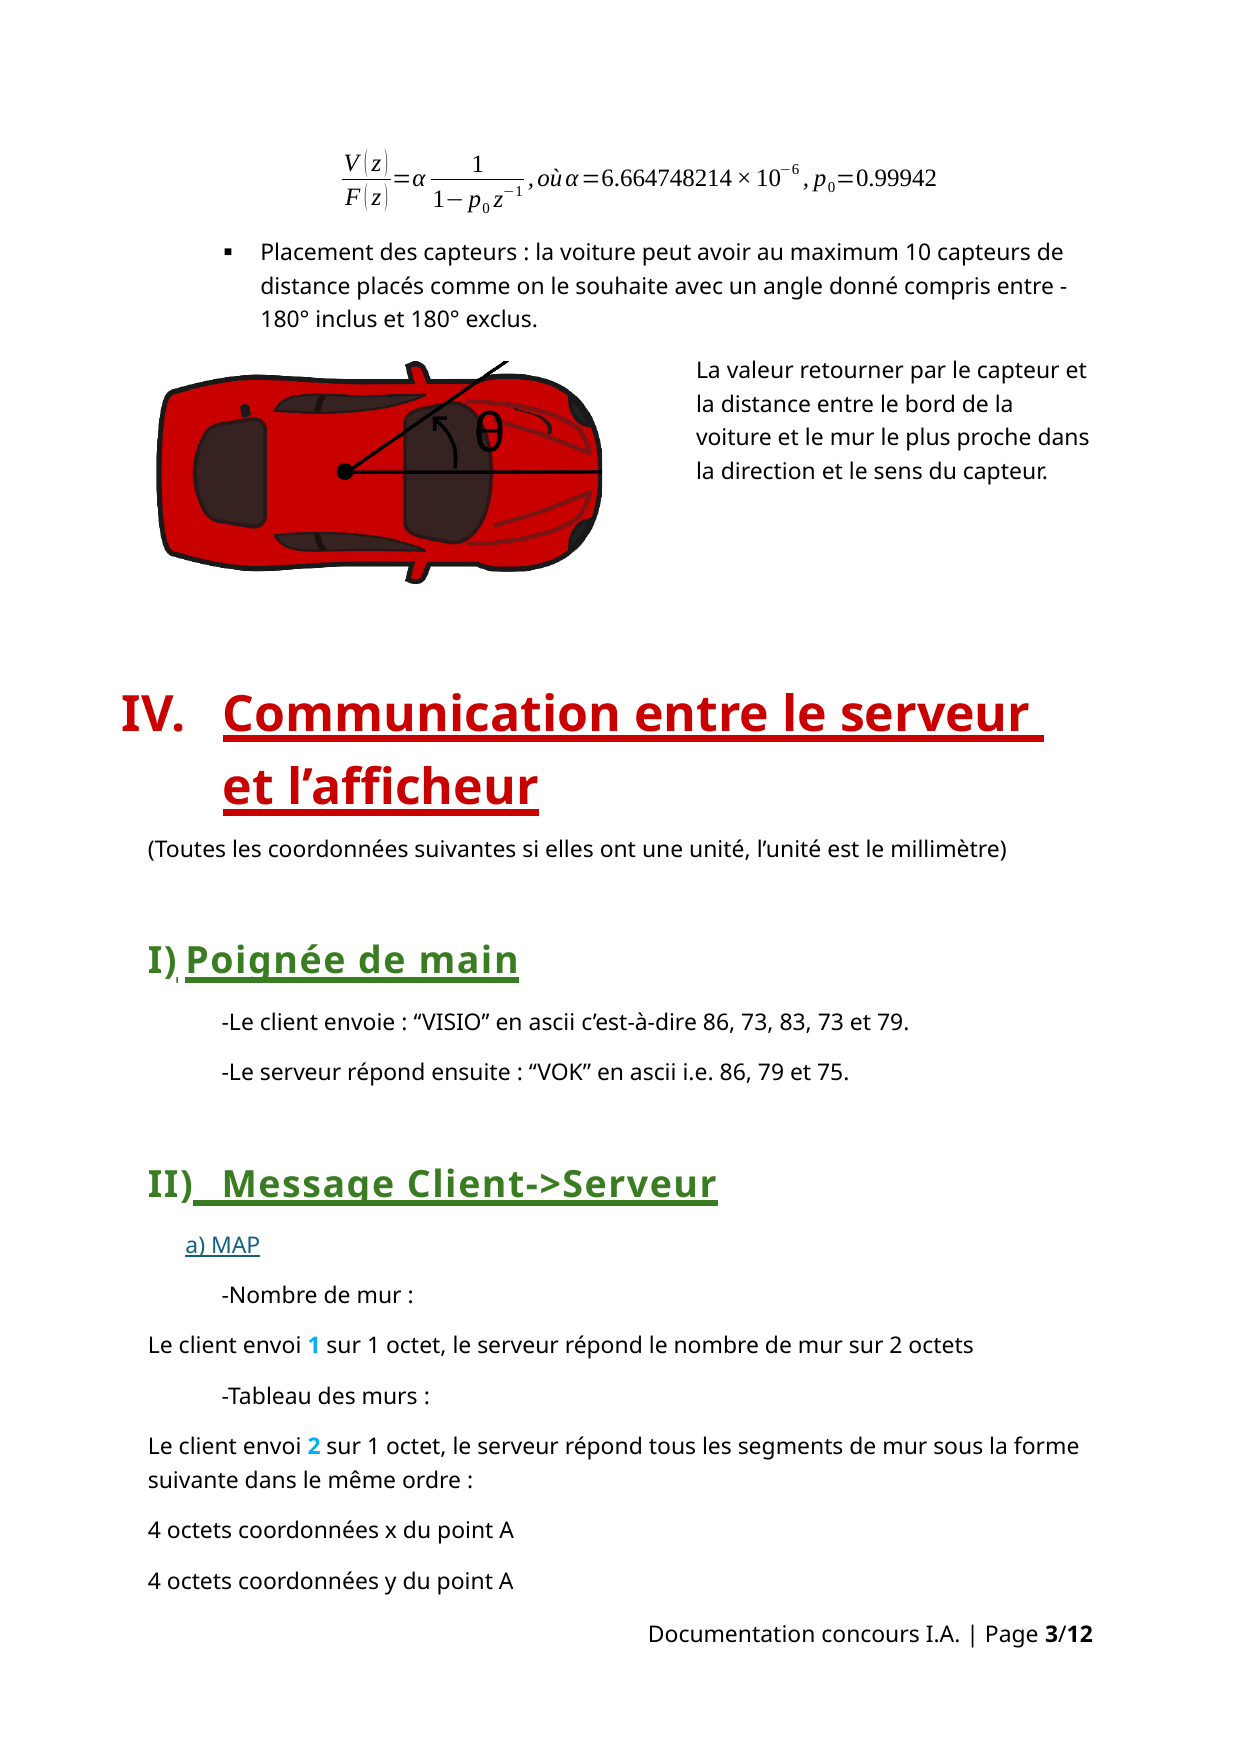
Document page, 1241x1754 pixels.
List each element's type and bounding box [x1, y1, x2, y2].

picture [156, 361, 603, 584]
